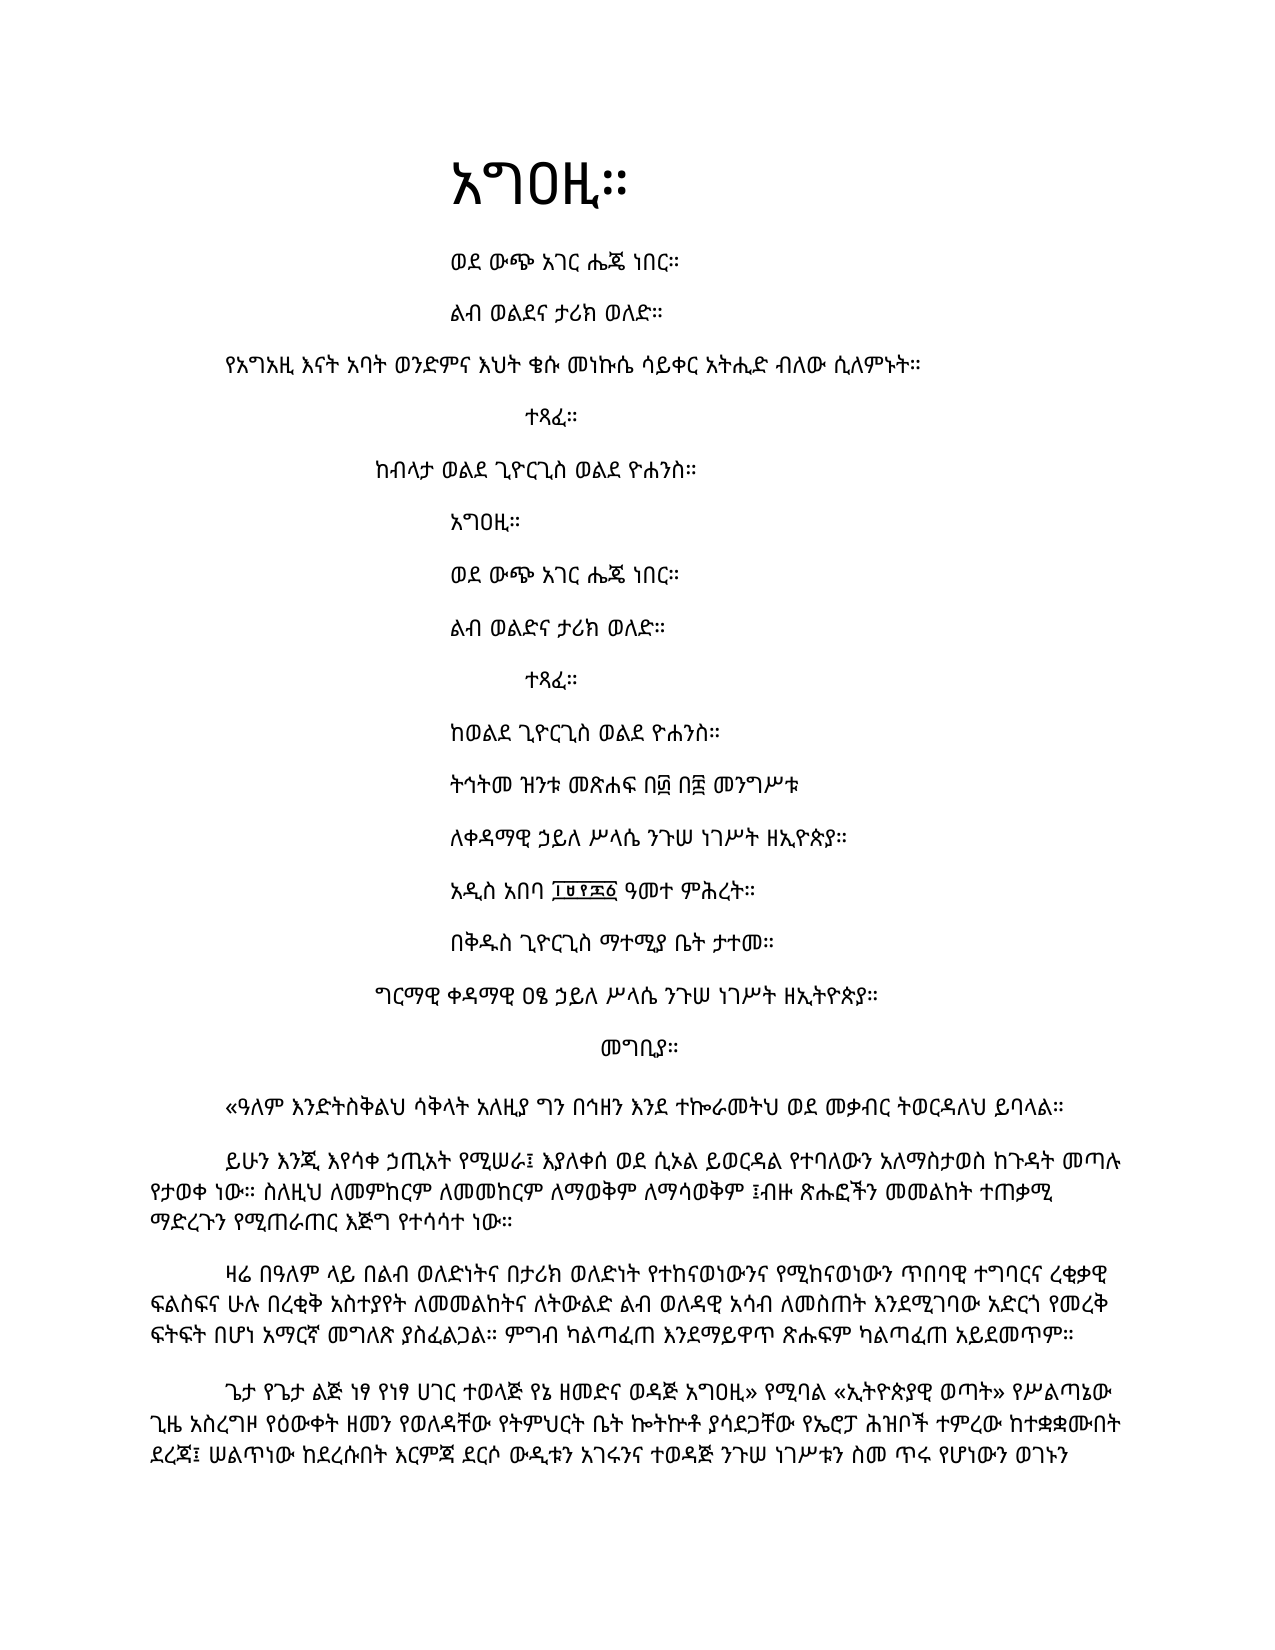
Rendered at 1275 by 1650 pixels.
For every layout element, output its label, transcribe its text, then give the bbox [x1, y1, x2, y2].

text ዛሬ በዓለም ላይ በልብ ወለድነትና በታሪክ ወለድነት የተከናወነውንና የሚከናወነውን ጥበባዊ ተግባርና ረቂቃዊ ፍልስፍና ሁሉ በረቂቅ አስተያየት ለመመልከትና ለትውልድ ልብ ወለዳዊ አሳብ ለመስጠት እንደሚገባው አድርጎ የመረቅ ፍትፍት በሆነ አማርኛ መግለጽ ያስፈልጋል። ምግብ ካልጣፈጠ እንደማይዋጥ ጽሑፍም ካልጣፈጠ አይደመጥም። [150, 1261, 1125, 1349]
text አዲስ አበባ ፲፱፻፷፩ ዓመተ ምሕረት። [150, 878, 1125, 904]
text «ዓለም እንድትስቅልህ ሳቅላት አለዚያ ግን በኅዘን እንደ ተኰራመትህ ወደ መቃብር ትወርዳለህ ይባላል። [150, 1088, 1125, 1122]
text ትኅትመ ዝንቱ መጽሐፍ በ፴ በ፰ መንግሥቱ [150, 773, 1125, 799]
text አግዐዚ። [150, 150, 1125, 218]
text ከወልደ ጊዮርጊስ ወልደ ዮሐንስ። [150, 720, 1125, 747]
text ልብ ወልድና ታሪክ ወለድ። [150, 615, 1125, 641]
text ወደ ውጭ አገር ሔጄ ነበር። [375, 249, 1125, 276]
text ይሁን እንጂ እየሳቀ ኃጢአት የሚሠራ፤ እያለቀሰ ወደ ሲኦል ይወርዳል የተባለውን አለማስታወስ ከጉዳት መጣሉ የታወቀ ነው። ስለዚህ ለመምከርም ለመመከርም ለማወቅም ለማሳወቅም ፤ብዙ ጽሑፎችን መመልከት ተጠቃሚ ማድረጉን የሚጠራጠር እጅግ የተሳሳተ ነው። [150, 1148, 1125, 1236]
text ተጻፈ። [150, 404, 1125, 431]
text በቅዱስ ጊዮርጊስ ማተሚያ ቤት ታተመ። [150, 930, 1125, 957]
text ልብ ወልደና ታሪክ ወለድ። [375, 300, 1125, 327]
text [150, 1374, 1125, 1469]
text አግዐዚ። [150, 509, 1125, 536]
text የአግአዚ እናት አባት ወንድምና እህት ቄሱ መነኩሴ ሳይቀር አትሒድ ብለው ሲለምኑት። [150, 352, 1125, 378]
text ግርማዊ ቀዳማዊ ዐፄ ኃይለ ሥላሴ ንጉሠ ነገሥት ዘኢትዮጵያ። [150, 983, 1125, 1010]
text መግቢያ። [150, 1036, 1125, 1062]
text ወደ ውጭ አገር ሔጄ ነበር። [150, 562, 1125, 589]
text ለቀዳማዊ ኃይለ ሥላሴ ንጉሠ ነገሥት ዘኢዮጵያ። [150, 825, 1125, 852]
text ከብላታ ወልደ ጊዮርጊስ ወልደ ዮሐንስ። [150, 457, 1125, 484]
text ተጻፈ። [150, 667, 1125, 694]
